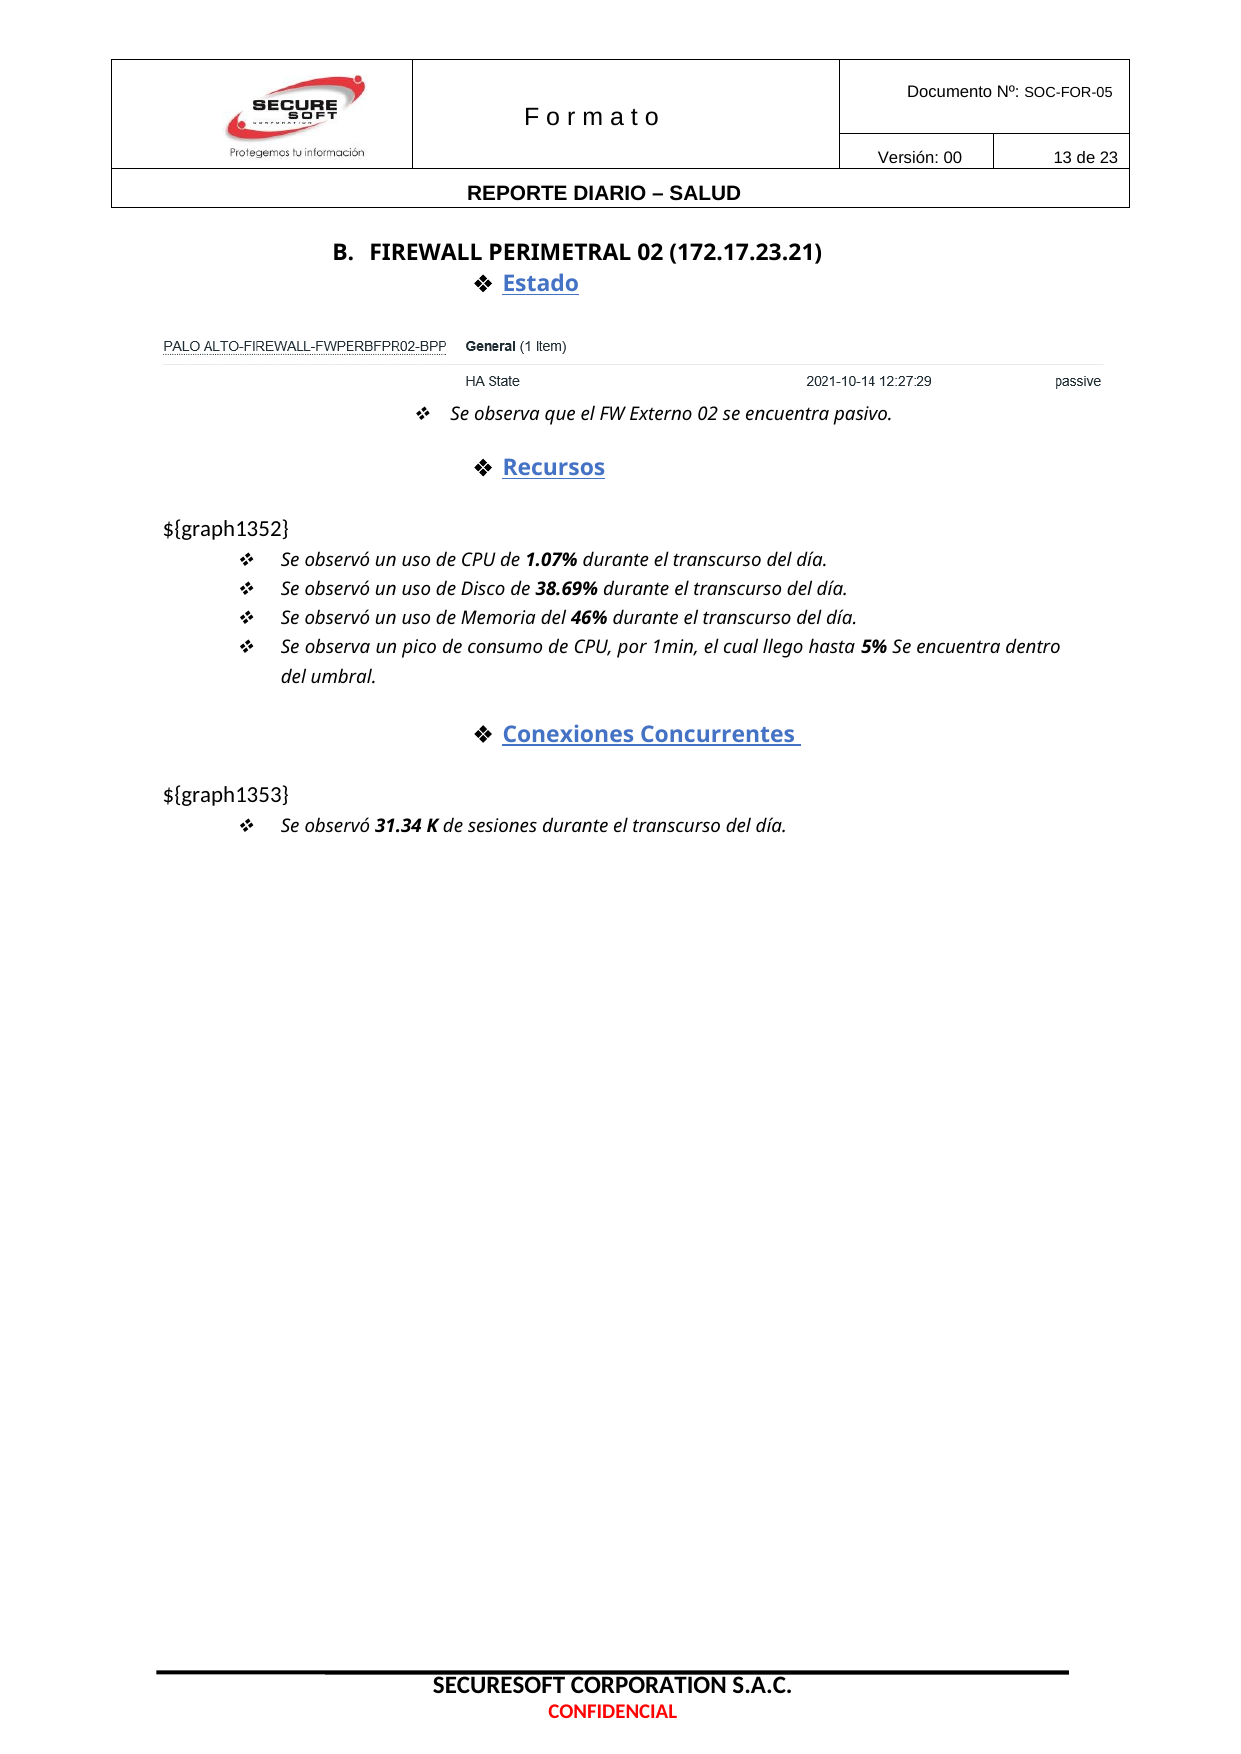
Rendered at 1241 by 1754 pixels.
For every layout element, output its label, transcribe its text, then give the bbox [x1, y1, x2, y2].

picture [162, 329, 1105, 396]
list Se observa un pico de consumo de CPU, por 1min, el cual llego hasta 5% Se encuentra dentro del umbral. [236, 634, 1063, 688]
list FIREWALL PERIMETRAL 02 (172.17.23.21) [332, 236, 1137, 267]
list Se observó 31.34 K de sesiones durante el transcurso del día. [236, 812, 1063, 838]
list Conexiones Concurrentes [473, 718, 1063, 749]
list Se observó un uso de CPU de 1.07% durante el transcurso del día. [236, 546, 1063, 571]
text ${graph1353} [162, 780, 1063, 808]
picture [210, 63, 383, 167]
text ${graph1352} [162, 514, 1063, 542]
list Recursos [473, 451, 1063, 482]
list Se observa que el FW Externo 02 se encuentra pasivo. [244, 400, 1063, 426]
list Se observó un uso de Memoria del 46% durante el transcurso del día. [236, 604, 1063, 630]
list Se observó un uso de Disco de 38.69% durante el transcurso del día. [236, 575, 1063, 601]
list Estado [473, 267, 1137, 298]
